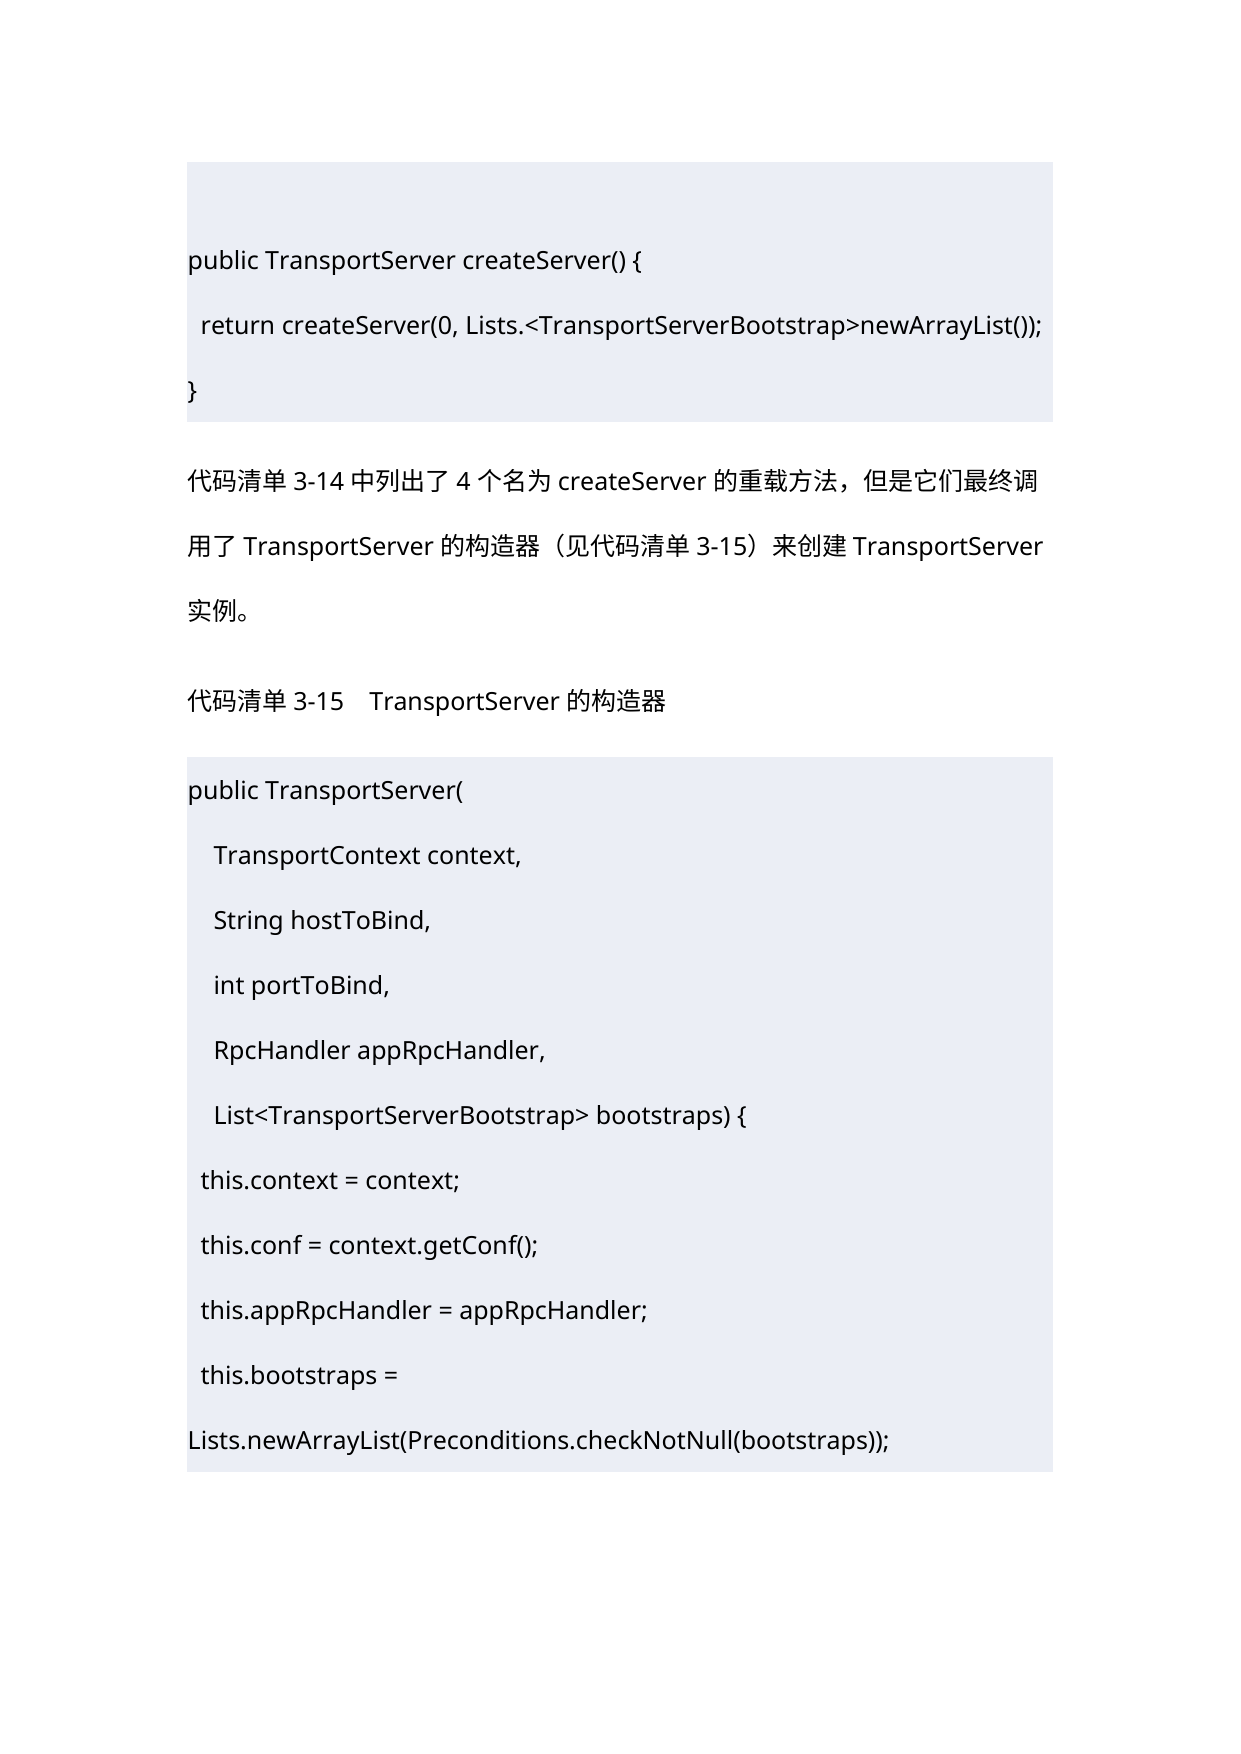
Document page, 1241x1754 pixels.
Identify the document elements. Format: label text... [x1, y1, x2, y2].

text 代码清单 3-15 TransportServer 的构造器 [187, 667, 1053, 732]
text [187, 162, 1053, 422]
text 代码清单 3-14 中列出了 4 个名为 createServer 的重载方法，但是它们最终调用了 TransportServer 的构造器（见代码清单 3-15）来创建 TransportServer 实例。 [187, 447, 1053, 642]
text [187, 757, 1053, 1472]
